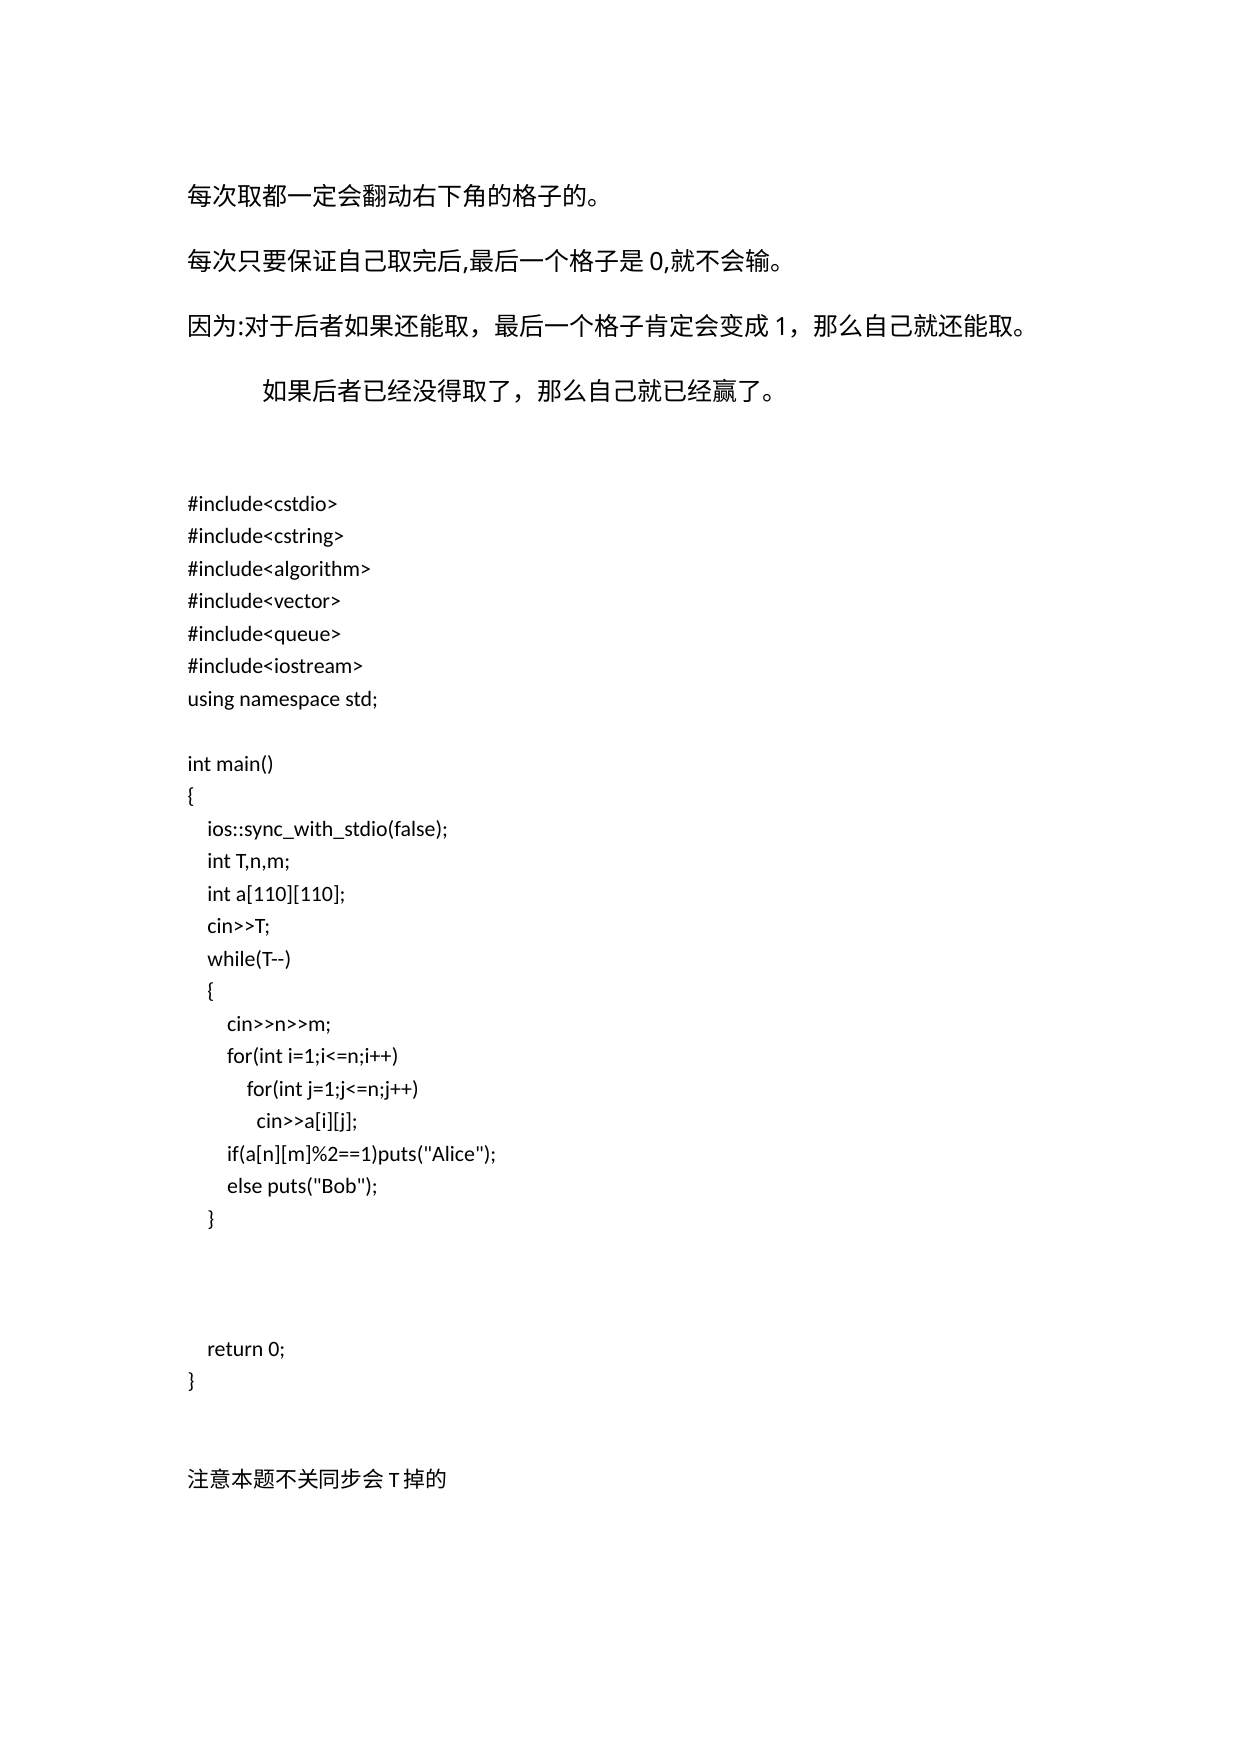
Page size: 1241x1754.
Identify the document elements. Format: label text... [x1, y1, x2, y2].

text 每次取都一定会翻动右下角的格子的。 [187, 162, 1053, 227]
text { [187, 974, 1053, 1007]
text ios::sync_with_stdio(false); [187, 812, 1053, 844]
text } [187, 1364, 1053, 1397]
text } [187, 1202, 1053, 1234]
text 每次只要保证自己取完后,最后一个格子是0,就不会输。 [187, 227, 1053, 292]
text 因为:对于后者如果还能取，最后一个格子肯定会变成1，那么自己就还能取。 [187, 292, 1053, 357]
text cin>>n>>m; [187, 1007, 1053, 1039]
text cin>>T; [187, 909, 1053, 942]
text for(int i=1;i<=n;i++) [187, 1039, 1053, 1072]
text { [187, 779, 1053, 812]
text #include<queue> [187, 617, 1053, 649]
text else puts("Bob"); [187, 1169, 1053, 1202]
text using namespace std; [187, 682, 1053, 714]
text cin>>a[i][j]; [187, 1104, 1053, 1137]
text for(int j=1;j<=n;j++) [187, 1072, 1053, 1104]
text int a[110][110]; [187, 877, 1053, 909]
text #include<cstring> [187, 519, 1053, 552]
text if(a[n][m]%2==1)puts("Alice"); [187, 1137, 1053, 1169]
text #include<cstdio> [187, 487, 1053, 519]
text int T,n,m; [187, 844, 1053, 877]
text while(T--) [187, 942, 1053, 974]
text #include<algorithm> [187, 552, 1053, 584]
text int main() [187, 747, 1053, 779]
text #include<iostream> [187, 649, 1053, 682]
text 注意本题不关同步会T掉的 [187, 1462, 1053, 1494]
text #include<vector> [187, 584, 1053, 617]
text return 0; [187, 1332, 1053, 1364]
text 如果后者已经没得取了，那么自己就已经赢了。 [187, 357, 1053, 422]
